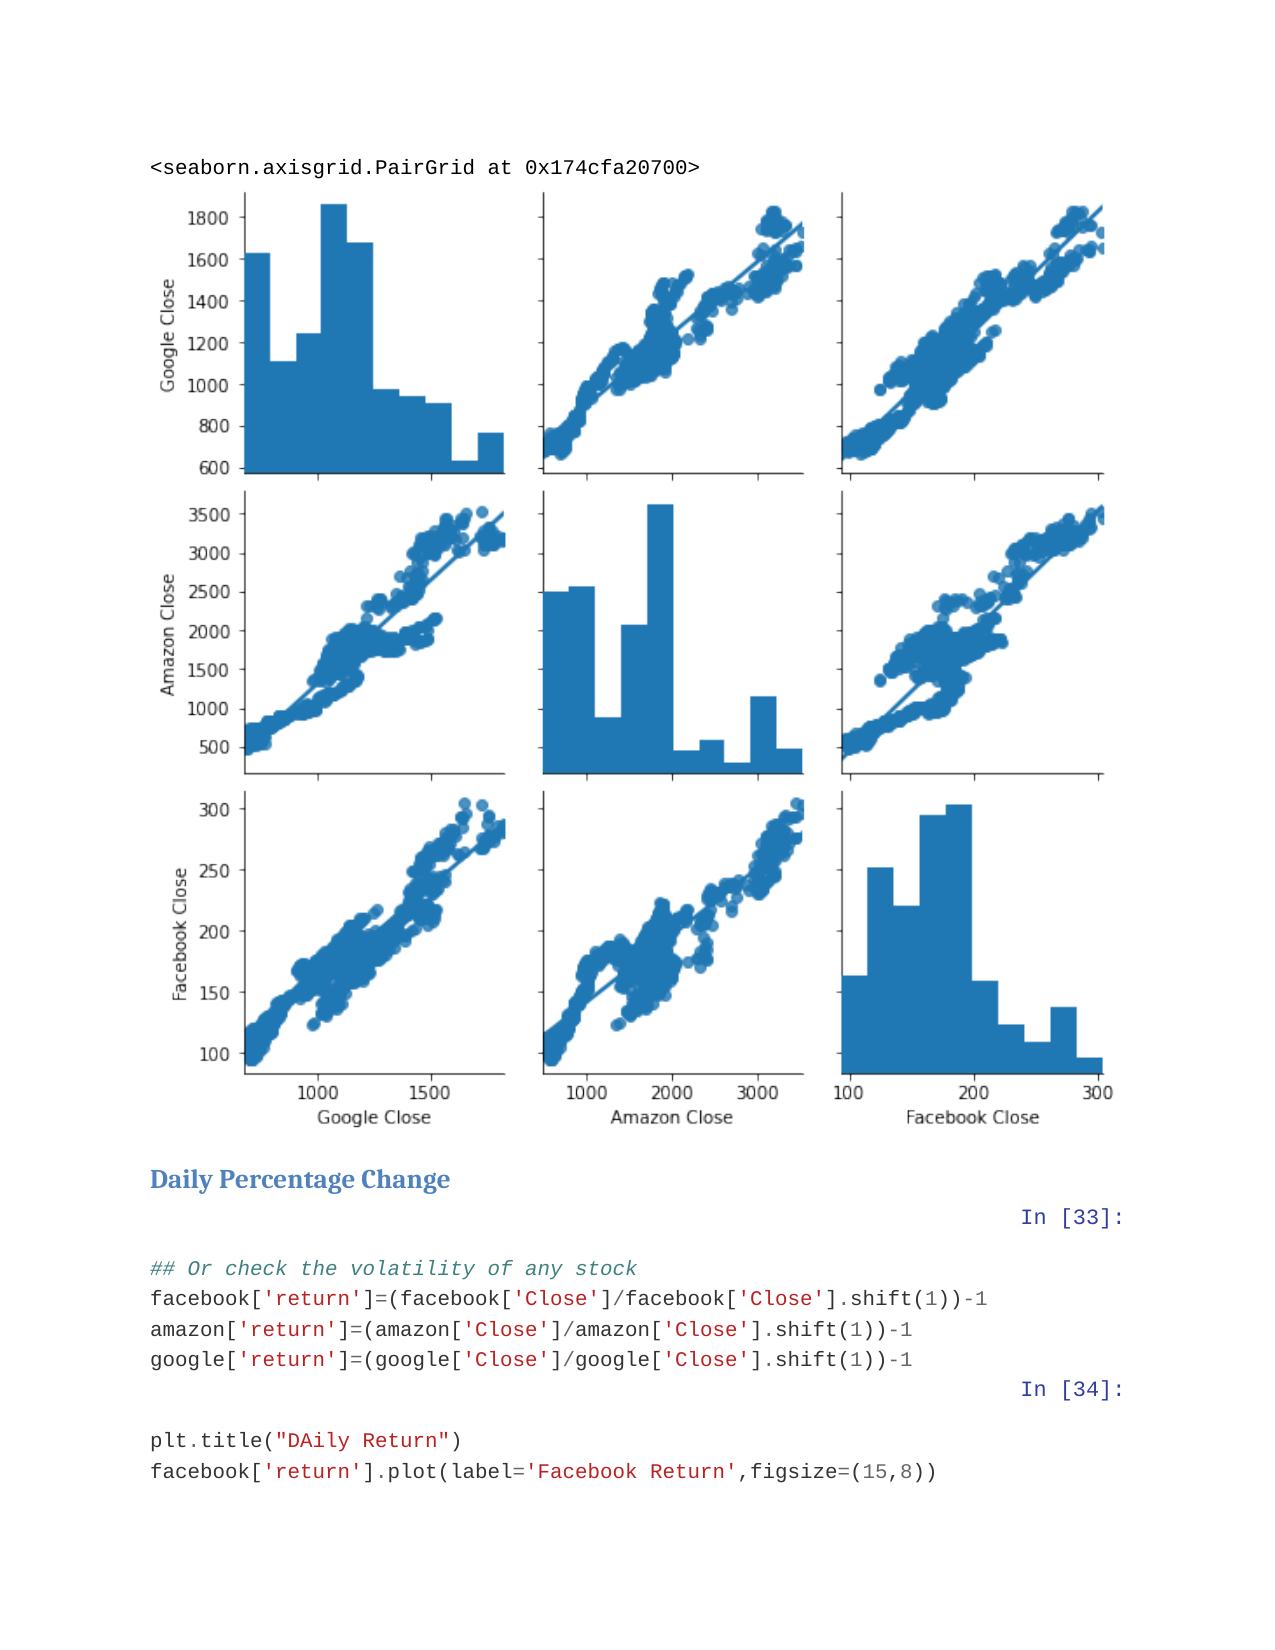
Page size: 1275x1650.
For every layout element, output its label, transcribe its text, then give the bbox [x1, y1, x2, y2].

subtitle Daily Percentage Change [150, 1164, 1125, 1196]
text <seaborn.axisgrid.PairGrid at 0x174cfa20700> [150, 150, 1125, 180]
text amazon['return']=(amazon['Close']/amazon['Close'].shift(1))-1 [150, 1312, 1125, 1342]
text facebook['return'].plot(label='Facebook Return',figsize=(15,8)) [150, 1454, 1125, 1484]
text In [34]: [150, 1373, 1125, 1403]
text In [33]: [150, 1200, 1125, 1231]
text google['return']=(google['Close']/google['Close'].shift(1))-1 [150, 1342, 1125, 1373]
text ## Or check the volatility of any stock [150, 1251, 1125, 1282]
text facebook['return']=(facebook['Close']/facebook['Close'].shift(1))-1 [150, 1282, 1125, 1312]
picture [150, 180, 1125, 1140]
text plt.title("DAily Return") [150, 1424, 1125, 1454]
